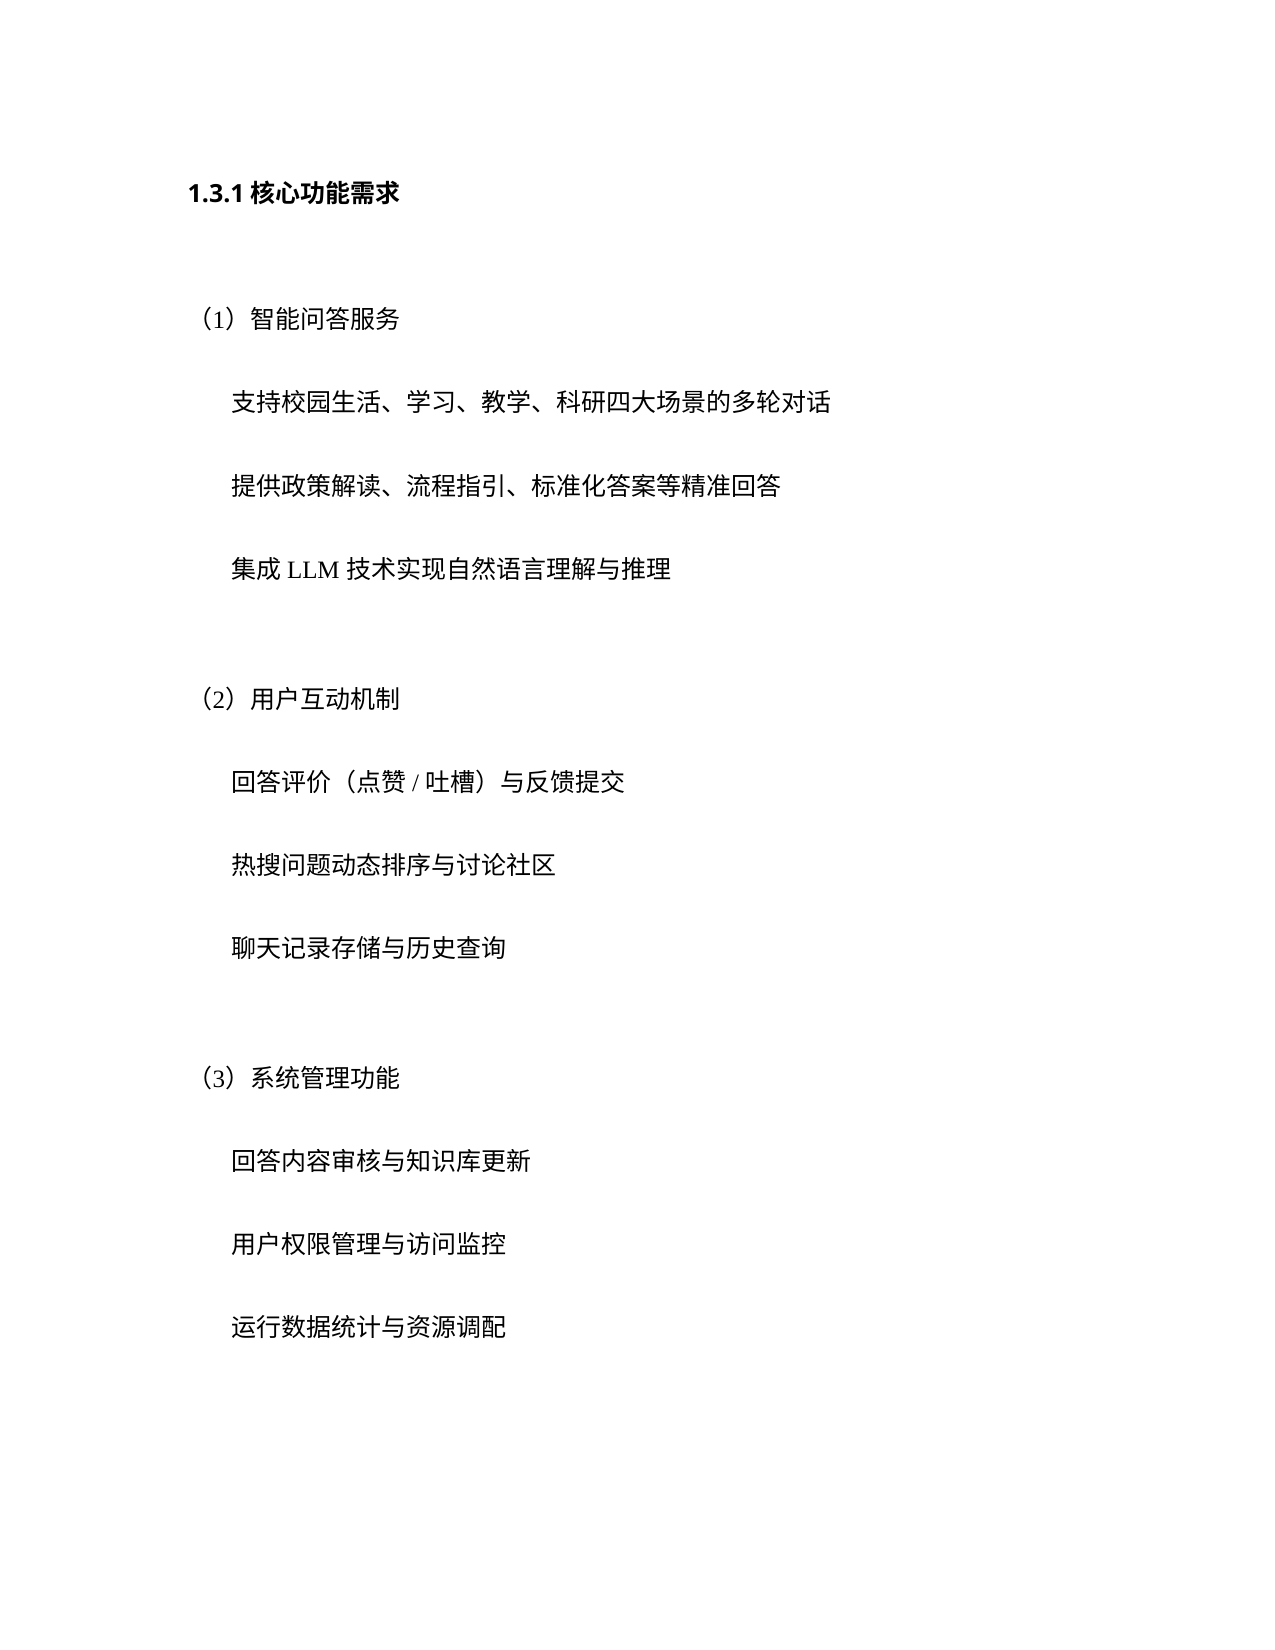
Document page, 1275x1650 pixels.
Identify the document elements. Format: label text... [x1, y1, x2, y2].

text 热搜问题动态排序与讨论社区 [187, 831, 1087, 896]
text 集成 LLM 技术实现自然语言理解与推理 [187, 535, 1087, 600]
text （3）系统管理功能 [187, 1044, 1087, 1109]
text （1）智能问答服务 [187, 285, 1087, 350]
text 聊天记录存储与历史查询 [187, 914, 1087, 979]
text 回答内容审核与知识库更新 [187, 1127, 1087, 1192]
text 运行数据统计与资源调配 [187, 1293, 1087, 1358]
text 回答评价（点赞 / 吐槽）与反馈提交 [187, 748, 1087, 813]
subtitle 1.3.1核心功能需求 [187, 159, 1087, 224]
text （2）用户互动机制 [187, 665, 1087, 730]
text 支持校园生活、学习、教学、科研四大场景的多轮对话 [187, 368, 1087, 433]
text 用户权限管理与访问监控 [187, 1210, 1087, 1275]
text 提供政策解读、流程指引、标准化答案等精准回答 [187, 452, 1087, 517]
